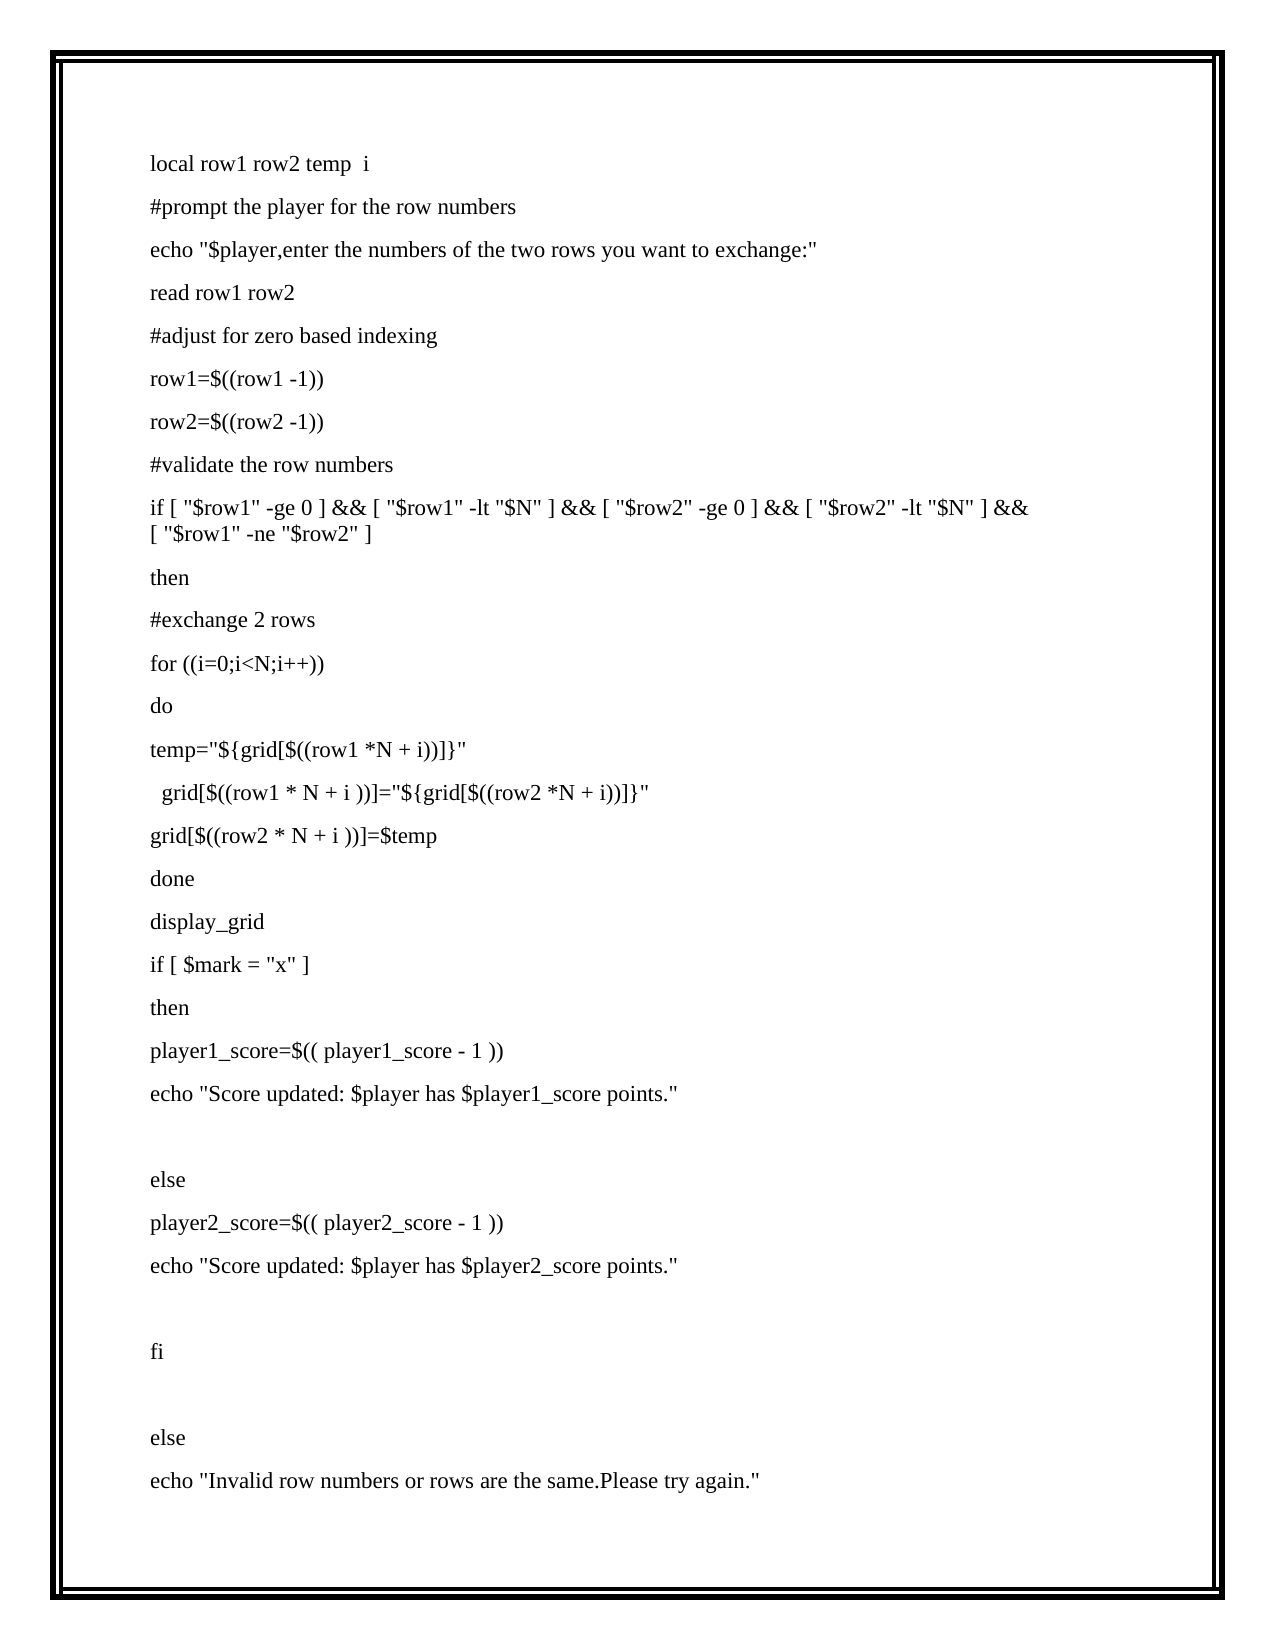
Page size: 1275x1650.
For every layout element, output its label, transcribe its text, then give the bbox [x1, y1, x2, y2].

text done [150, 865, 1125, 891]
text row2=$((row2 -1)) [150, 408, 1125, 434]
text player2_score=$(( player2_score - 1 )) [150, 1209, 1125, 1235]
text read row1 row2 [150, 279, 1125, 305]
text echo "Score updated: $player has $player2_score points." [150, 1252, 1125, 1278]
text grid[$((row1 * N + i ))]="${grid[$((row2 *N + i))]}" [150, 779, 1125, 805]
text grid[$((row2 * N + i ))]=$temp [150, 822, 1125, 848]
text if [ "$row1" -ge 0 ] && [ "$row1" -lt "$N" ] && [ "$row2" -ge 0 ] && [ "$row2" -lt "$N" ] && [ "$row1" -ne "$row2" ] [150, 494, 1125, 547]
text player1_score=$(( player1_score - 1 )) [150, 1037, 1125, 1063]
text row1=$((row1 -1)) [150, 365, 1125, 391]
text #validate the row numbers [150, 451, 1125, 477]
text #exchange 2 rows [150, 607, 1125, 633]
text echo "Score updated: $player has $player1_score points." [150, 1080, 1125, 1106]
text then [150, 994, 1125, 1020]
text else [150, 1424, 1125, 1450]
text fi [150, 1338, 1125, 1364]
text echo "$player,enter the numbers of the two rows you want to exchange:" [150, 236, 1125, 262]
text echo "Invalid row numbers or rows are the same.Please try again." [150, 1467, 1125, 1493]
text if [ $mark = "x" ] [150, 951, 1125, 977]
text then [150, 563, 1125, 590]
text #prompt the player for the row numbers [150, 193, 1125, 219]
text temp="${grid[$((row1 *N + i))]}" [150, 736, 1125, 762]
text for ((i=0;i<N;i++)) [150, 649, 1125, 676]
text do [150, 693, 1125, 719]
text display_grid [150, 908, 1125, 934]
text local row1 row2 temp i [150, 150, 1125, 176]
text else [150, 1166, 1125, 1192]
text #adjust for zero based indexing [150, 322, 1125, 348]
